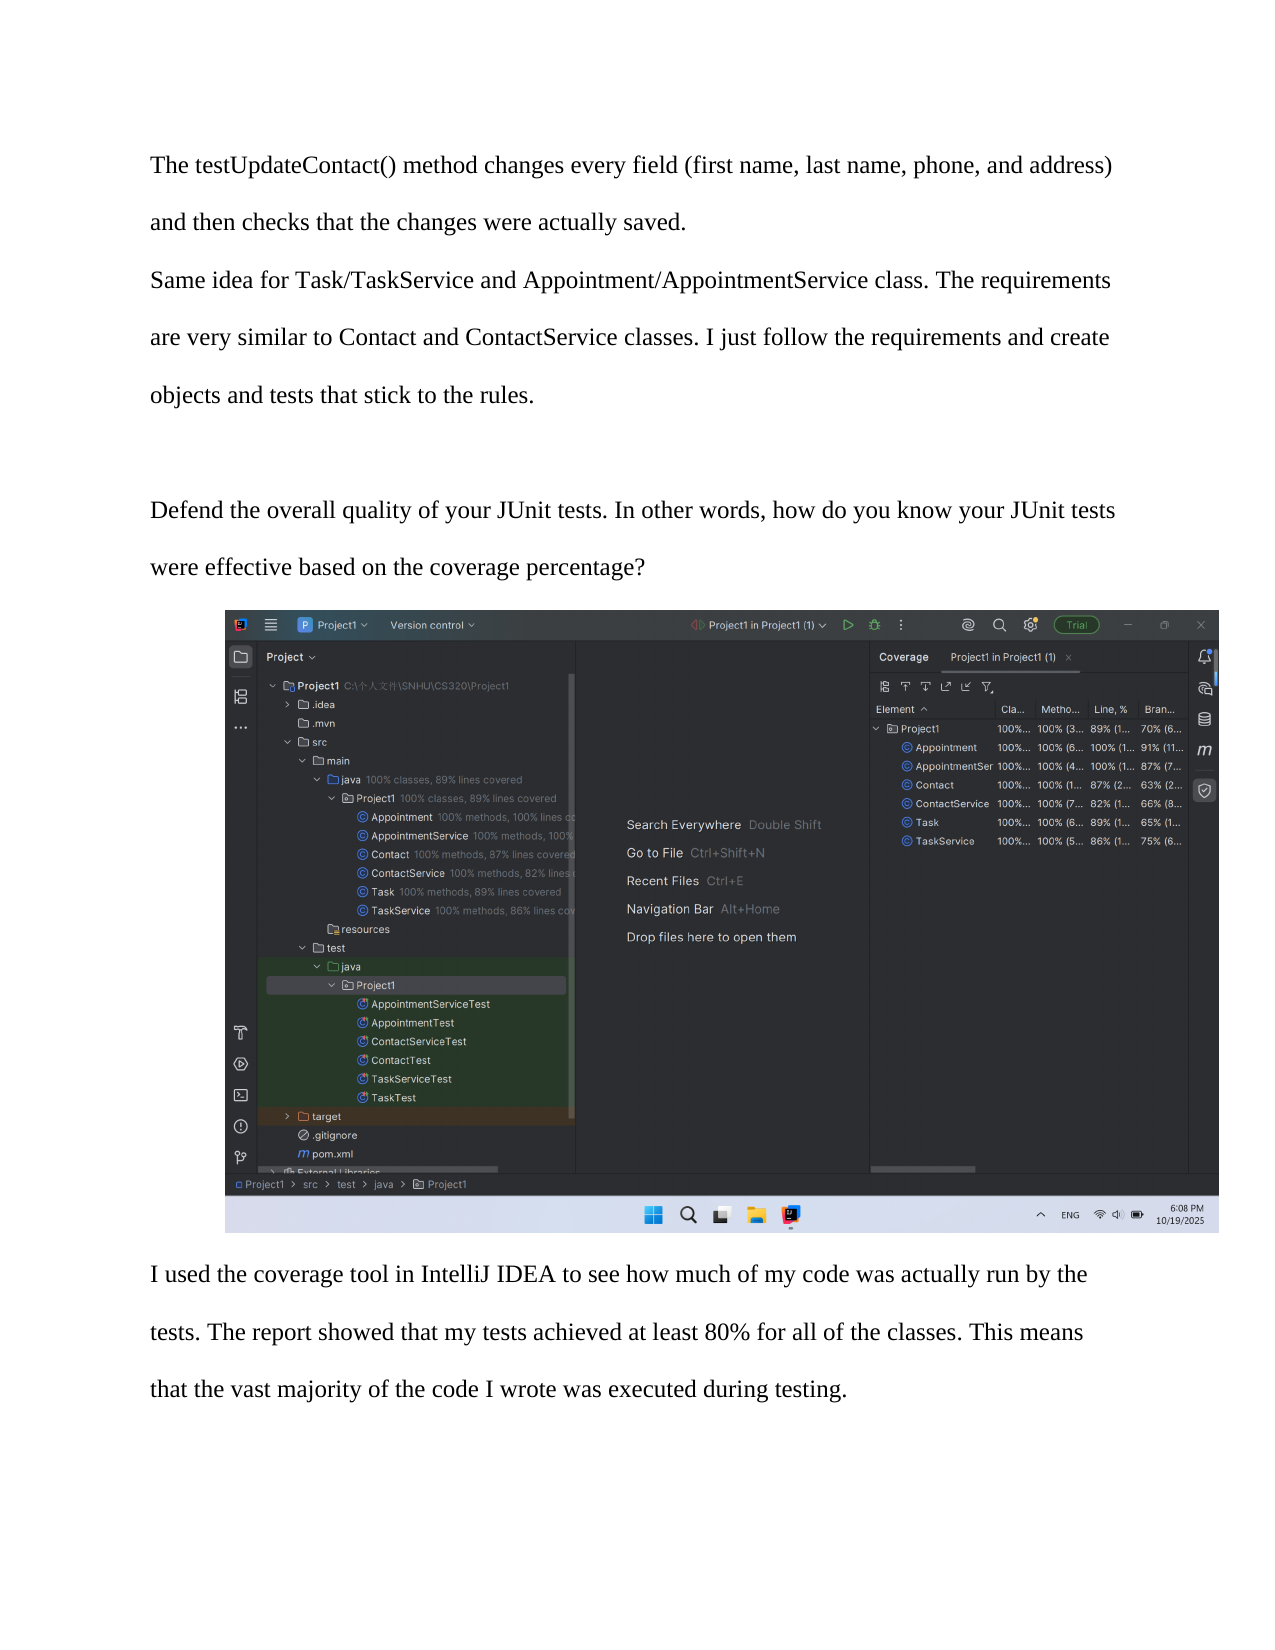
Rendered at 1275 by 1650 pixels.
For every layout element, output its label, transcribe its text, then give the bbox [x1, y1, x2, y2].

text I used the coverage tool in IntelliJ IDEA to see how much of my code was actually run by the tests. The report showed that my tests achieved at least 80% for all of the classes. This means that the vast majority of the code I wrote was executed during testing. [150, 1259, 1125, 1403]
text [150, 150, 1125, 236]
picture [225, 610, 1219, 1233]
text Same idea for Task/TaskService and Appointment/AppointmentService class. The requirements are very similar to Contact and ContactService classes. I just follow the requirements and create objects and tests that stick to the rules. [150, 265, 1125, 409]
text Defend the overall quality of your JUnit tests. In other words, how do you know your JUnit tests were effective based on the coverage percentage? [150, 495, 1125, 581]
